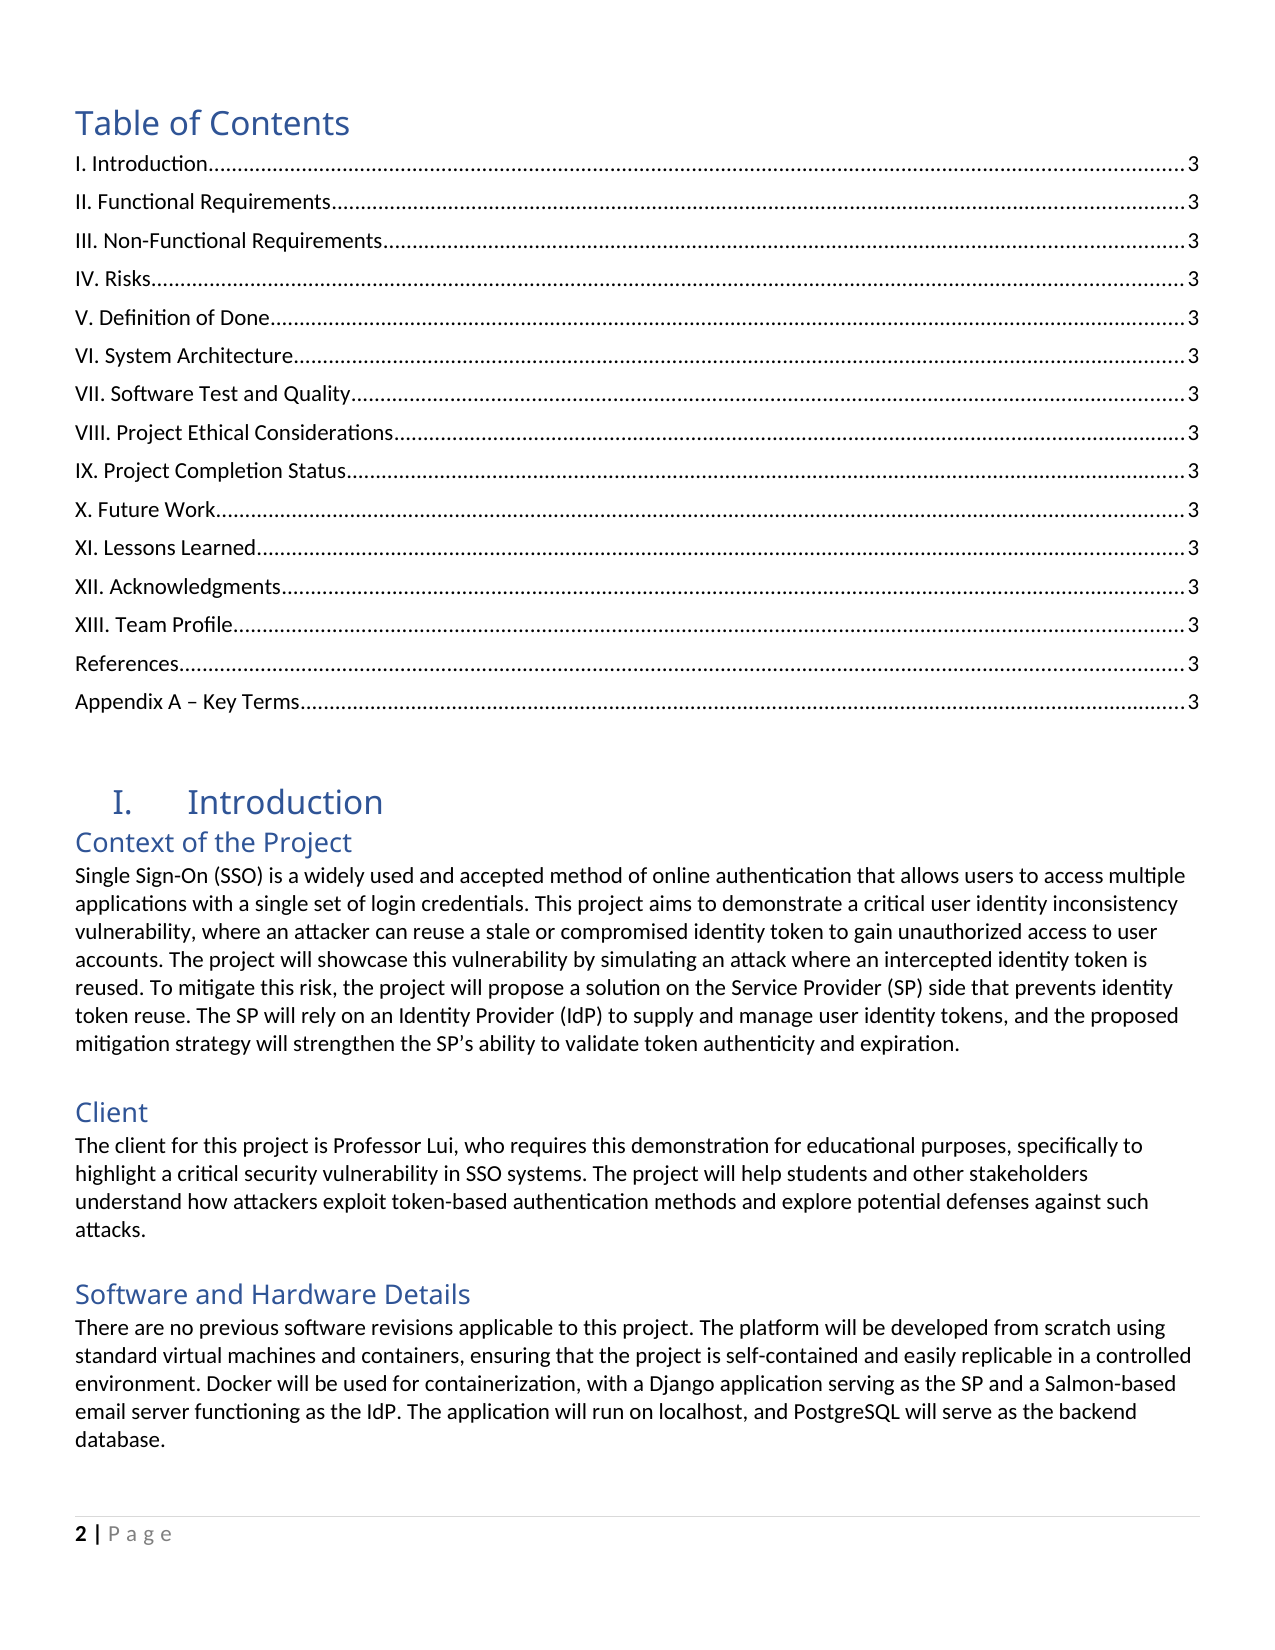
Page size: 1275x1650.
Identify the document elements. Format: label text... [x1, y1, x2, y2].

text Context of the Project Single Sign-On (SSO) is a widely used and accepted method of online authentication that allows users to access multiple applications with a single set of login credentials. This project aims to demonstrate a critical user identity inconsistency vulnerability, where an attacker can reuse a stale or compromised identity token to gain unauthorized access to user accounts. The project will showcase this vulnerability by simulating an attack where an intercepted identity token is reused. To mitigate this risk, the project will propose a solution on the Service Provider (SP) side that prevents identity token reuse. The SP will rely on an Identity Provider (IdP) to supply and manage user identity tokens, and the proposed mitigation strategy will strengthen the SP’s ability to validate token authenticity and expiration. [75, 824, 1200, 1057]
text Software and Hardware Details There are no previous software revisions applicable to this project. The platform will be developed from scratch using standard virtual machines and containers, ensuring that the project is self-contained and easily replicable in a controlled environment. Docker will be used for containerization, with a Django application serving as the SP and a Salmon-based email server functioning as the IdP. The application will run on localhost, and PostgreSQL will serve as the backend database. [75, 1276, 1200, 1453]
text Client The client for this project is Professor Lui, who requires this demonstration for educational purposes, specifically to highlight a critical security vulnerability in SSO systems. The project will help students and other stakeholders understand how attackers exploit token-based authentication methods and explore potential defenses against such attacks. [75, 1094, 1200, 1243]
subtitle Introduction [112, 778, 1200, 824]
